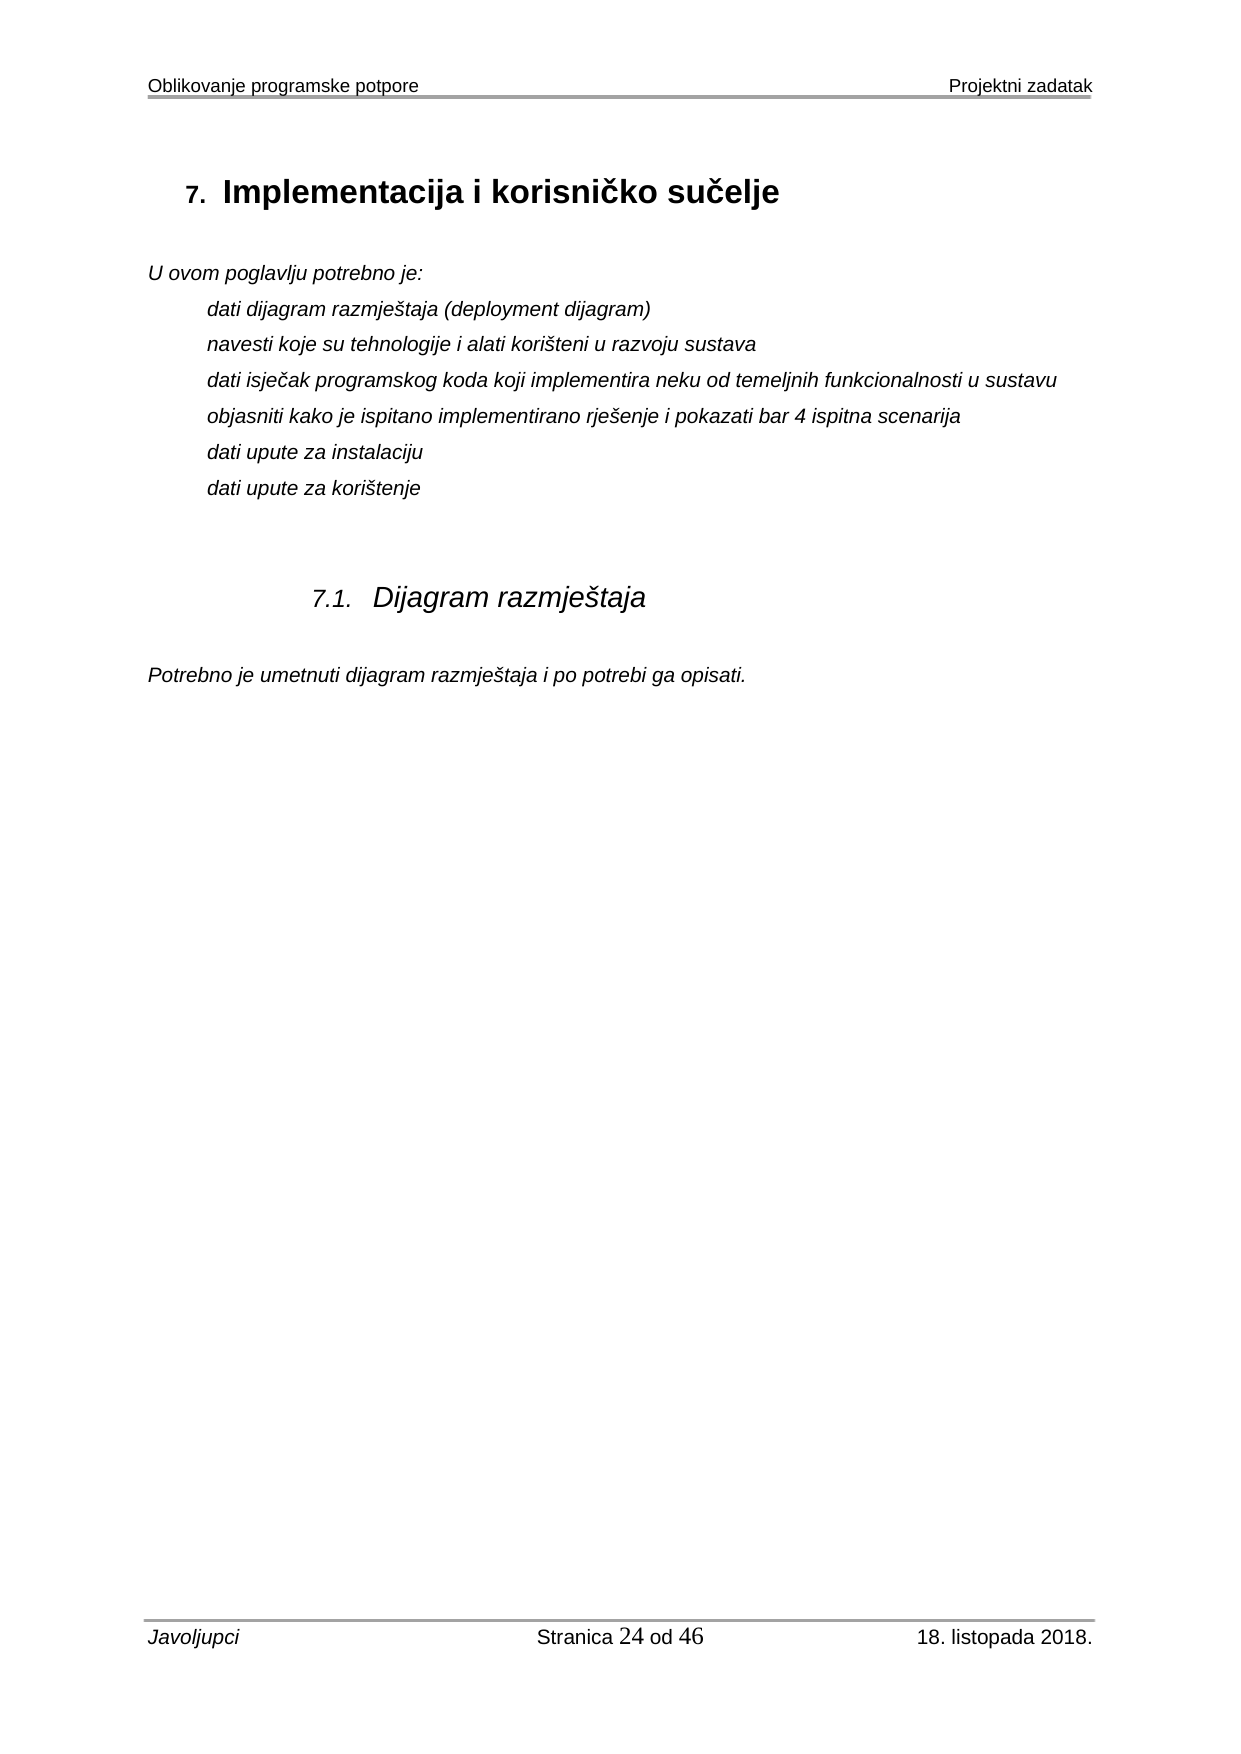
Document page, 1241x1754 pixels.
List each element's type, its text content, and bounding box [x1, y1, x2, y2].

text U ovom poglavlju potrebno je: [148, 260, 1093, 284]
text objasniti kako je ispitano implementirano rješenje i pokazati bar 4 ispitna scenarija [177, 404, 1093, 428]
text Potrebno je umetnuti dijagram razmještaja i po potrebi ga opisati. [148, 663, 1093, 687]
text dati dijagram razmještaja (deployment dijagram) [177, 296, 1093, 320]
text dati isječak programskog koda koji implementira neku od temeljnih funkcionalnosti u sustavu [177, 368, 1093, 392]
picture [147, 95, 1092, 99]
subtitle Implementacija i korisničko sučelje [185, 173, 1093, 211]
text navesti koje su tehnologije i alati korišteni u razvoju sustava [177, 332, 1093, 356]
text dati upute za korištenje [177, 476, 1093, 500]
text dati upute za instalaciju [177, 440, 1093, 464]
subtitle Dijagram razmještaja [252, 580, 1093, 614]
